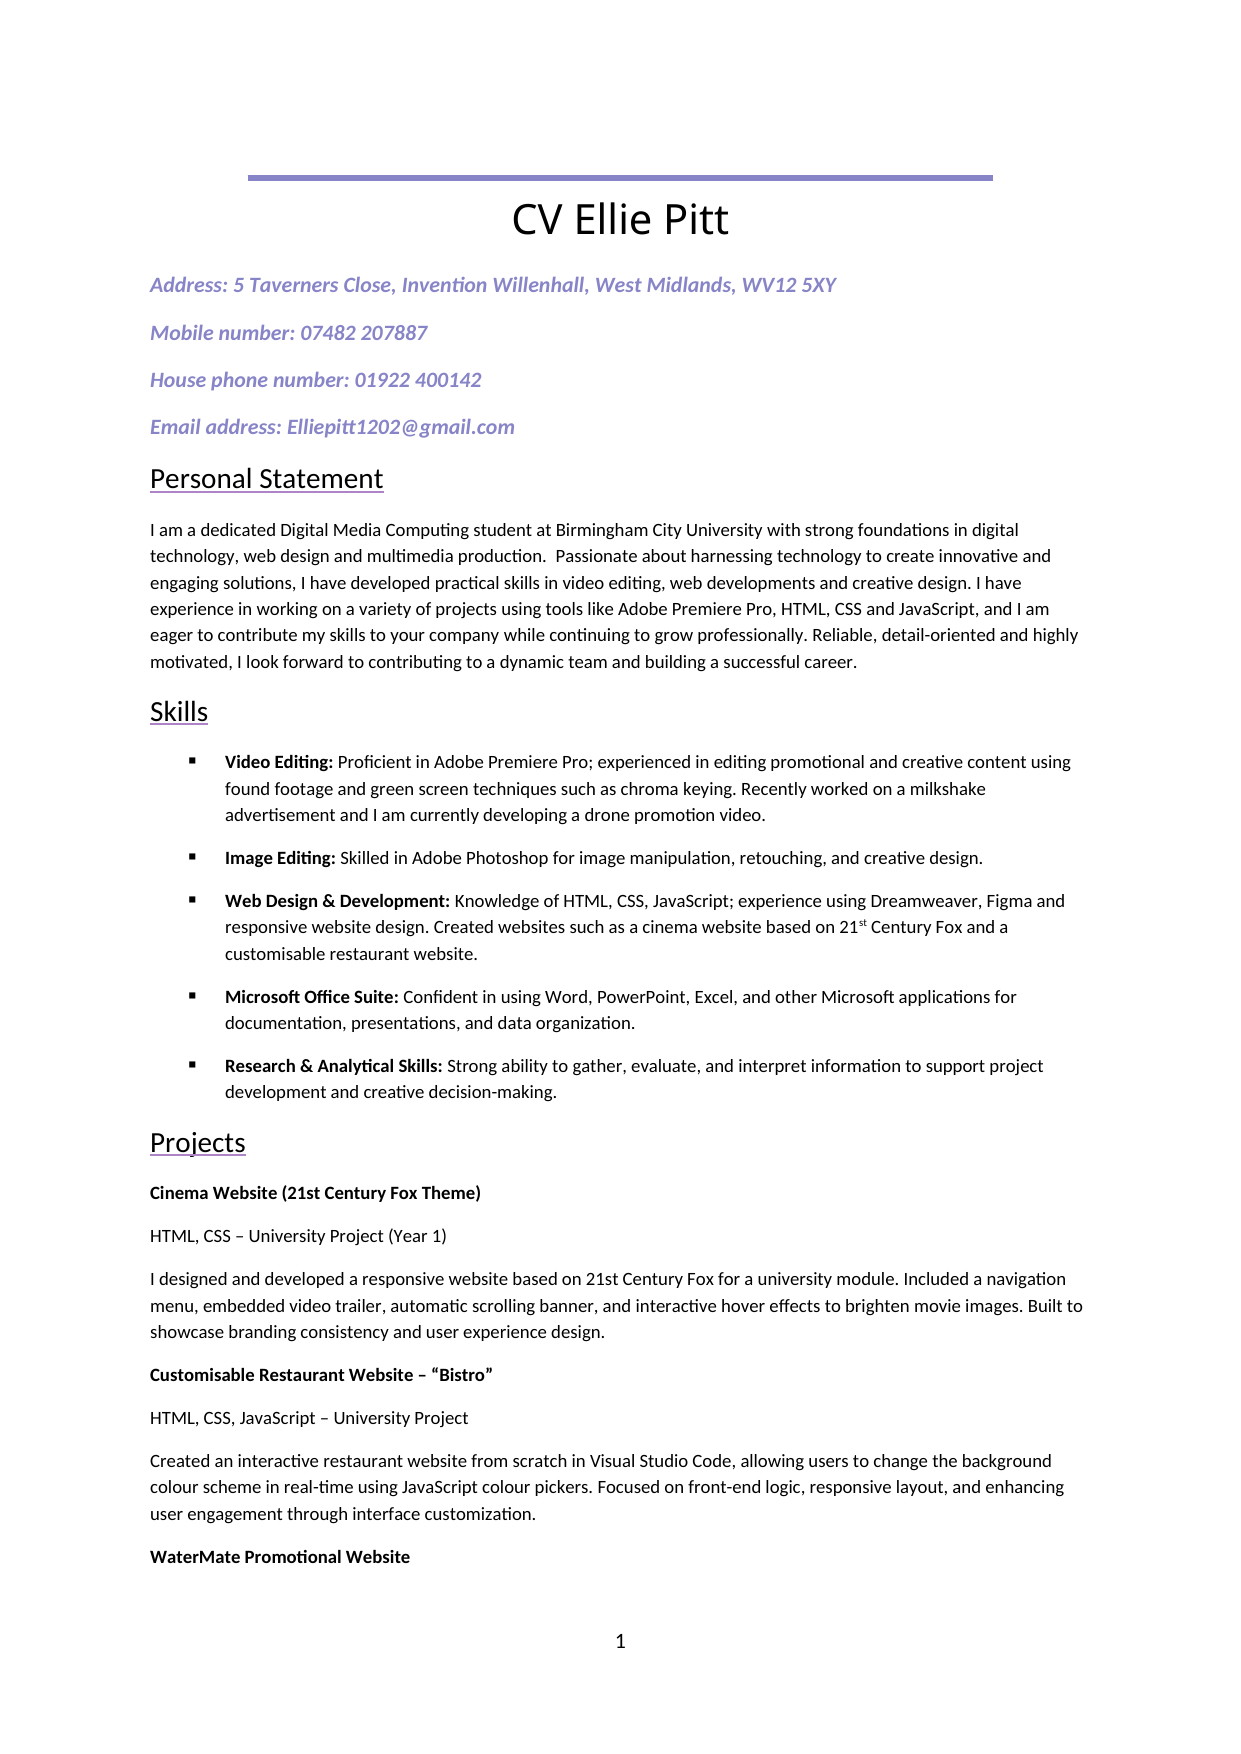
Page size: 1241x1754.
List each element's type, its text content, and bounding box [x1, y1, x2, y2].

list Image Editing: Skilled in Adobe Photoshop for image manipulation, retouching, and creative design. [187, 846, 1090, 869]
list Video Editing: Proficient in Adobe Premiere Pro; experienced in editing promotional and creative content using found footage and green screen techniques such as chroma keying. Recently worked on a milkshake advertisement and I am currently developing a drone promotion video. [187, 751, 1090, 826]
list Research & Analytical Skills: Strong ability to gather, evaluate, and interpret information to support project development and creative decision-making. [187, 1054, 1090, 1104]
text Customisable Restaurant Website – “Bistro” [150, 1363, 1090, 1386]
text Created an interactive restaurant website from scratch in Visual Studio Code, allowing users to change the background colour scheme in real-time using JavaScript colour pickers. Focused on front-end logic, responsive layout, and enhancing user engagement through interface customization. [150, 1449, 1090, 1525]
text Mobile number: 07482 207887 [150, 319, 1090, 345]
text Email address: Elliepitt1202@gmail.com [150, 413, 1090, 440]
text WaterMate Promotional Website [150, 1545, 1090, 1568]
text Projects [150, 1124, 1090, 1159]
text Personal Statement [150, 461, 1090, 496]
text Skills [150, 693, 1090, 728]
text I designed and developed a responsive website based on 21st Century Fox for a university module. Included a navigation menu, embedded video trailer, automatic scrolling banner, and interactive hover effects to brighten movie images. Built to showcase branding consistency and user experience design. [150, 1267, 1090, 1343]
text HTML, CSS – University Project (Year 1) [150, 1224, 1090, 1247]
list Microsoft Office Suite: Confident in using Word, PowerPoint, Excel, and other Microsoft applications for documentation, presentations, and data organization. [187, 985, 1090, 1034]
list Web Design & Development: Knowledge of HTML, CSS, JavaScript; experience using Dreamweaver, Figma and responsive website design. Created websites such as a cinema website based on 21st Century Fox and a customisable restaurant website. [187, 889, 1090, 965]
text Cinema Website (21st Century Fox Theme) [150, 1181, 1090, 1204]
text House phone number: 01922 400142 [150, 366, 1090, 393]
text Address: 5 Taverners Close, Invention Willenhall, West Midlands, WV12 5XY [150, 271, 1090, 298]
text CV Ellie Pitt [247, 176, 993, 246]
text I am a dedicated Digital Media Computing student at Birmingham City University with strong foundations in digital technology, web design and multimedia production. Passionate about harnessing technology to create innovative and engaging solutions, I have developed practical skills in video editing, web developments and creative design. I have experience in working on a variety of projects using tools like Adobe Premiere Pro, HTML, CSS and JavaScript, and I am eager to contribute my skills to your company while continuing to grow professionally. Reliable, detail-oriented and highly motivated, I look forward to contributing to a dynamic team and building a successful career. [150, 518, 1090, 673]
text HTML, CSS, JavaScript – University Project [150, 1406, 1090, 1429]
